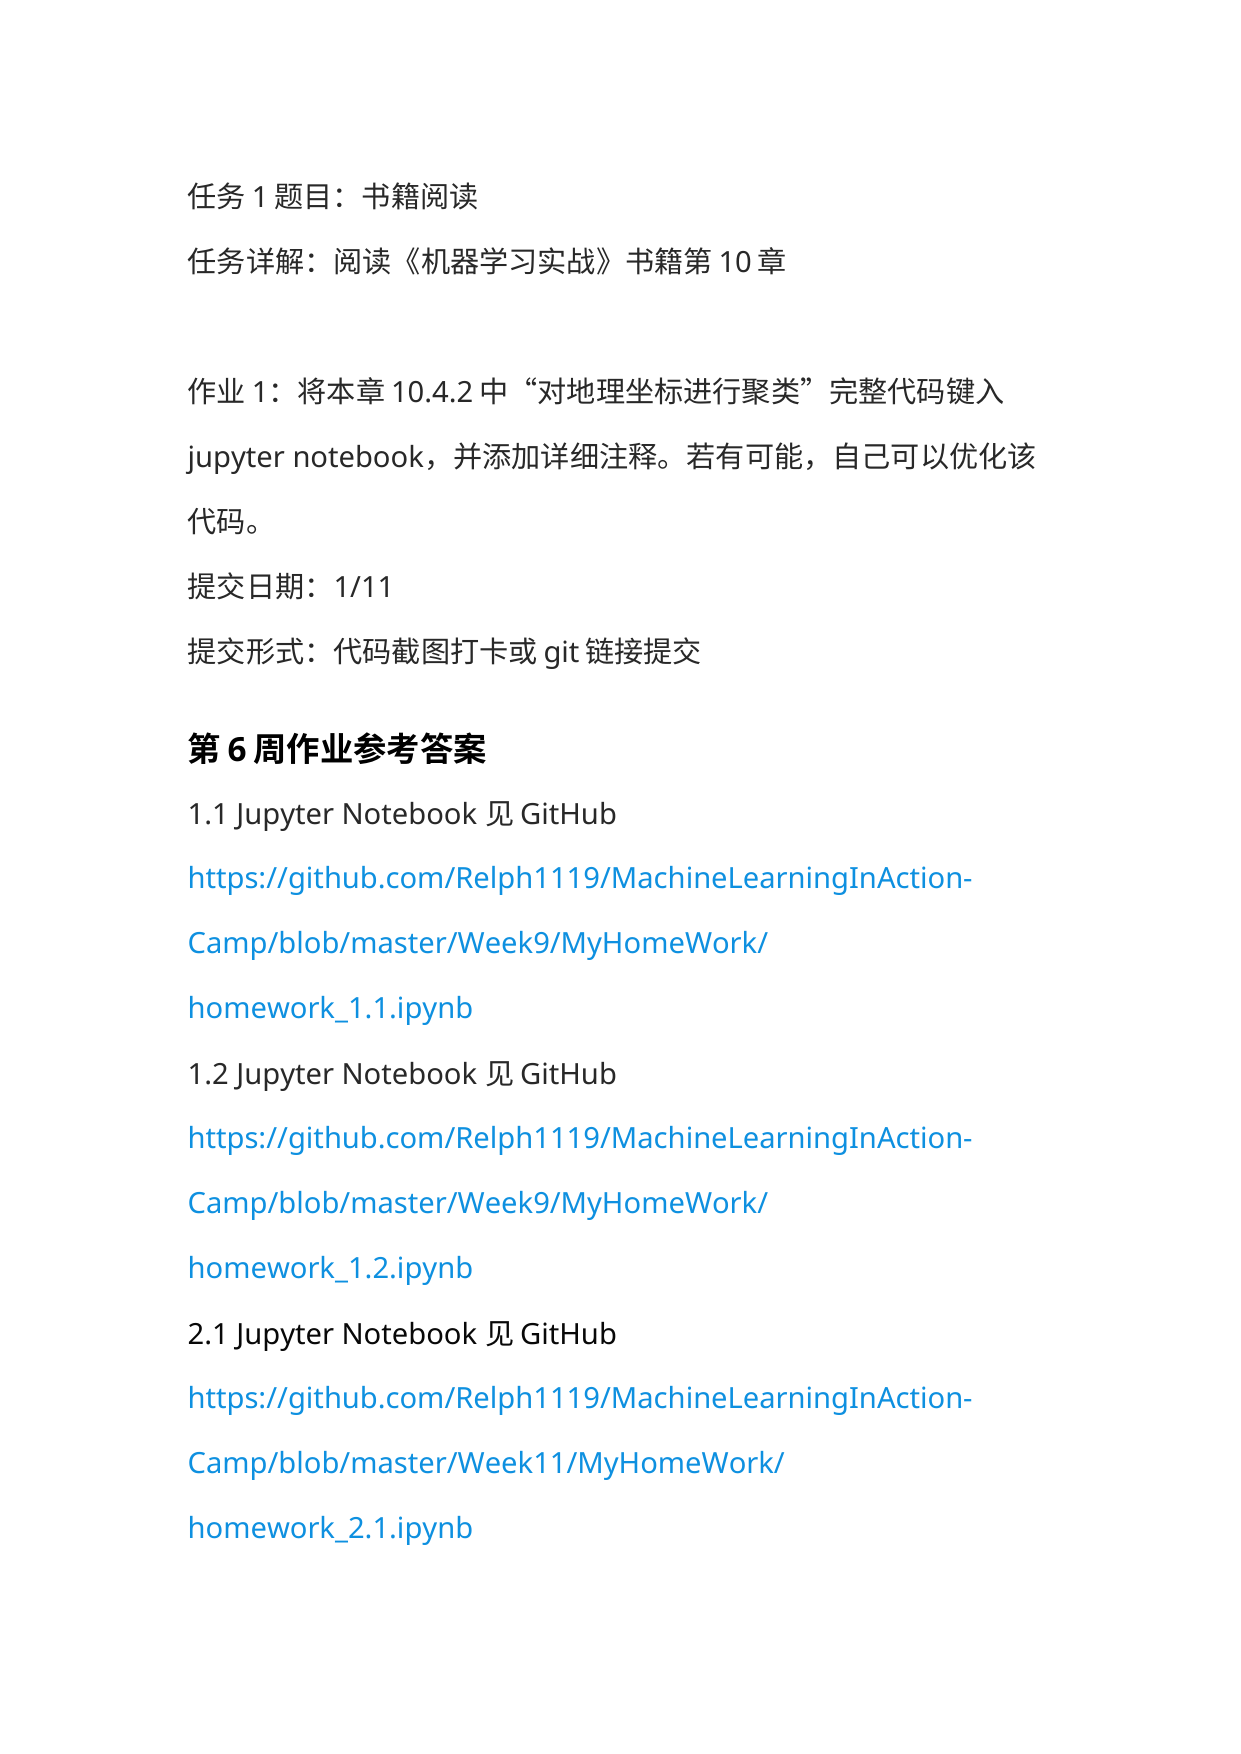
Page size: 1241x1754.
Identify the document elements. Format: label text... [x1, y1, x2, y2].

text https://github.com/Relph1119/MachineLearningInAction-Camp/blob/master/Week11/MyHomeWork/homework_2.1.ipynb [187, 1364, 1053, 1559]
text 1.1 Jupyter Notebook 见GitHub [187, 779, 1053, 844]
text https://github.com/Relph1119/MachineLearningInAction-Camp/blob/master/Week9/MyHomeWork/homework_1.2.ipynb [187, 1104, 1053, 1299]
text https://github.com/Relph1119/MachineLearningInAction-Camp/blob/master/Week9/MyHomeWork/homework_1.1.ipynb [187, 844, 1053, 1039]
text 2.1 Jupyter Notebook 见GitHub [187, 1299, 1053, 1364]
text 任务详解：阅读《机器学习实战》书籍第10章 [187, 227, 1053, 292]
text 1.2 Jupyter Notebook 见GitHub [187, 1039, 1053, 1104]
text 提交日期：1/11 [187, 552, 1053, 617]
subtitle 第6周作业参考答案 [187, 714, 1053, 779]
text 作业1：将本章10.4.2中“对地理坐标进行聚类”完整代码键入jupyter notebook，并添加详细注释。若有可能，自己可以优化该代码。 [187, 357, 1053, 552]
text 提交形式：代码截图打卡或git链接提交 [187, 617, 1053, 682]
text 任务1题目：书籍阅读 [187, 162, 1053, 227]
